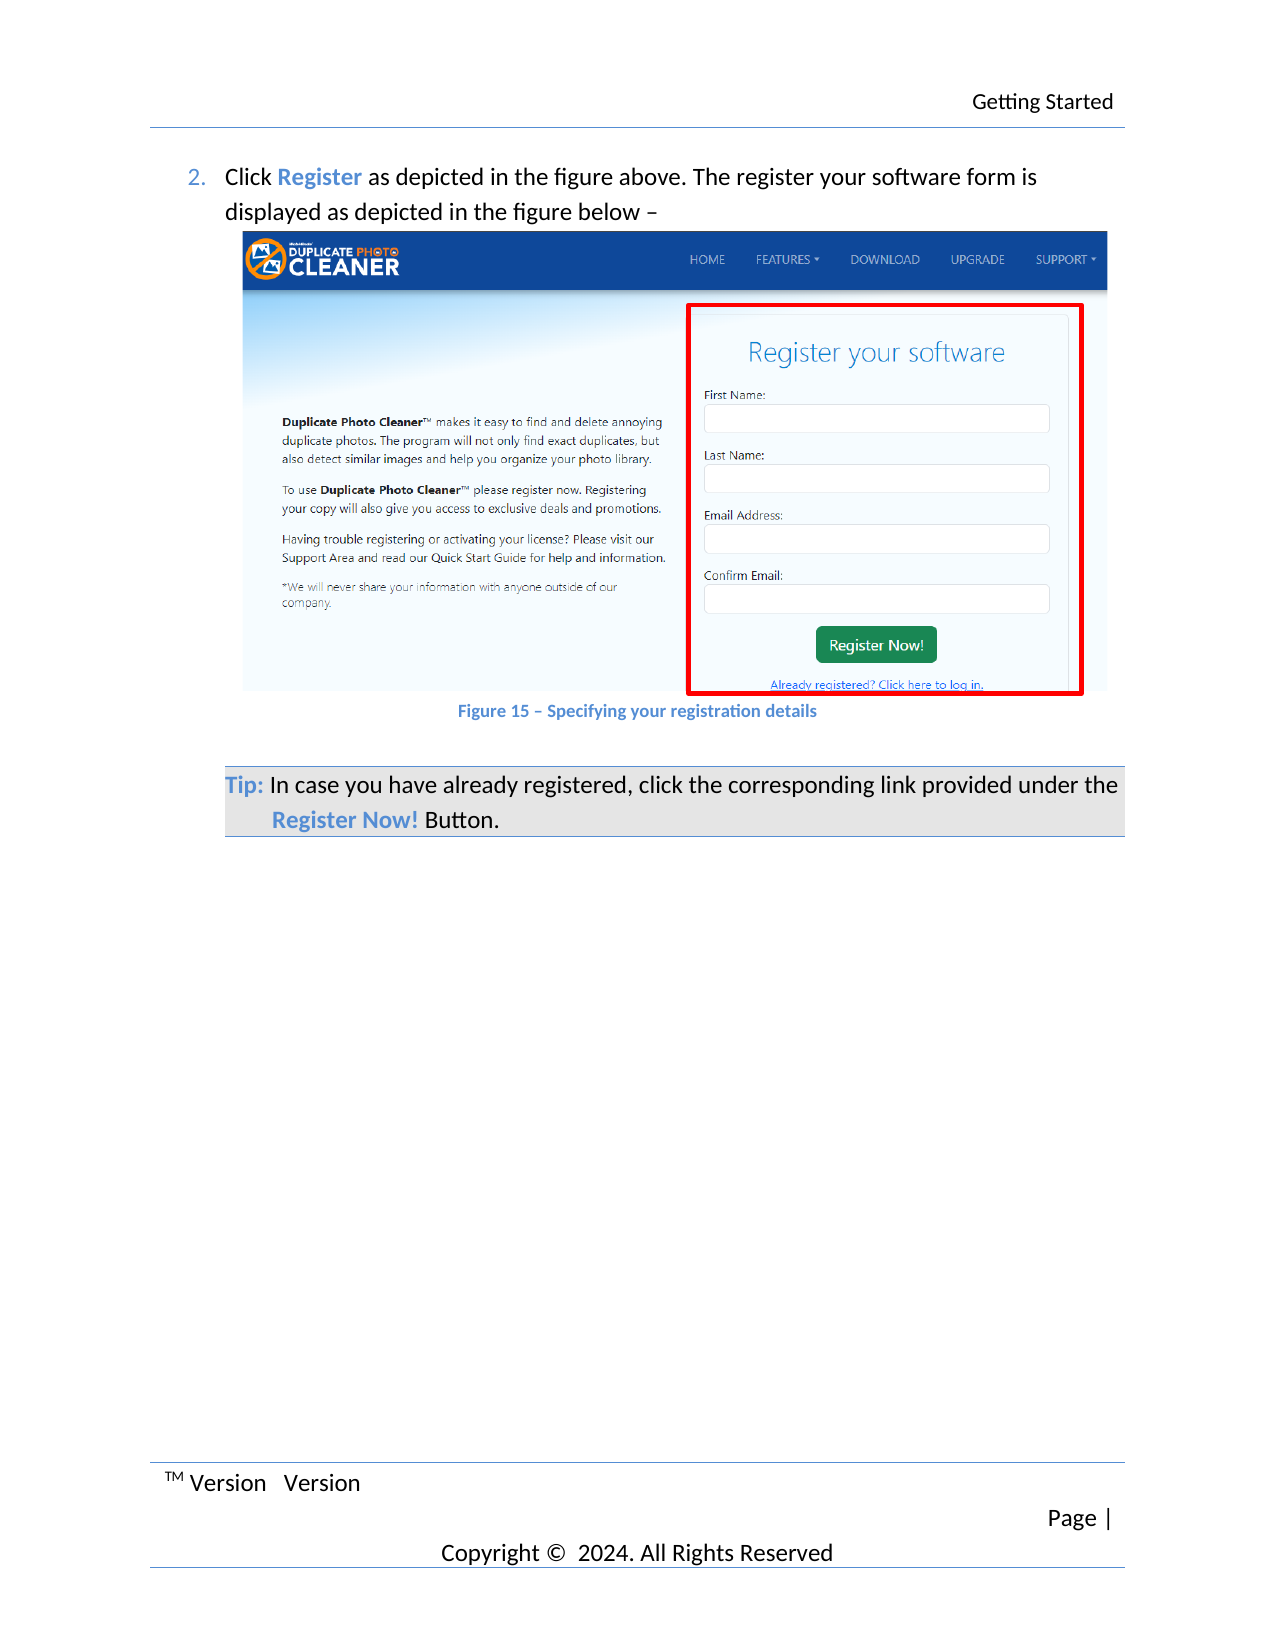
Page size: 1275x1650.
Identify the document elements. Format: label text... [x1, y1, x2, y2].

picture [691, 307, 1079, 691]
text Tip: In case you have already registered, click the corresponding link provided under the Register Now! Button. [225, 767, 1125, 836]
picture [242, 231, 1108, 691]
text Figure 15 – Specifying your registration details [150, 699, 1125, 722]
list Click Register as depicted in the figure above. The register your software form is displayed as depicted in the figure below – [187, 161, 1125, 227]
